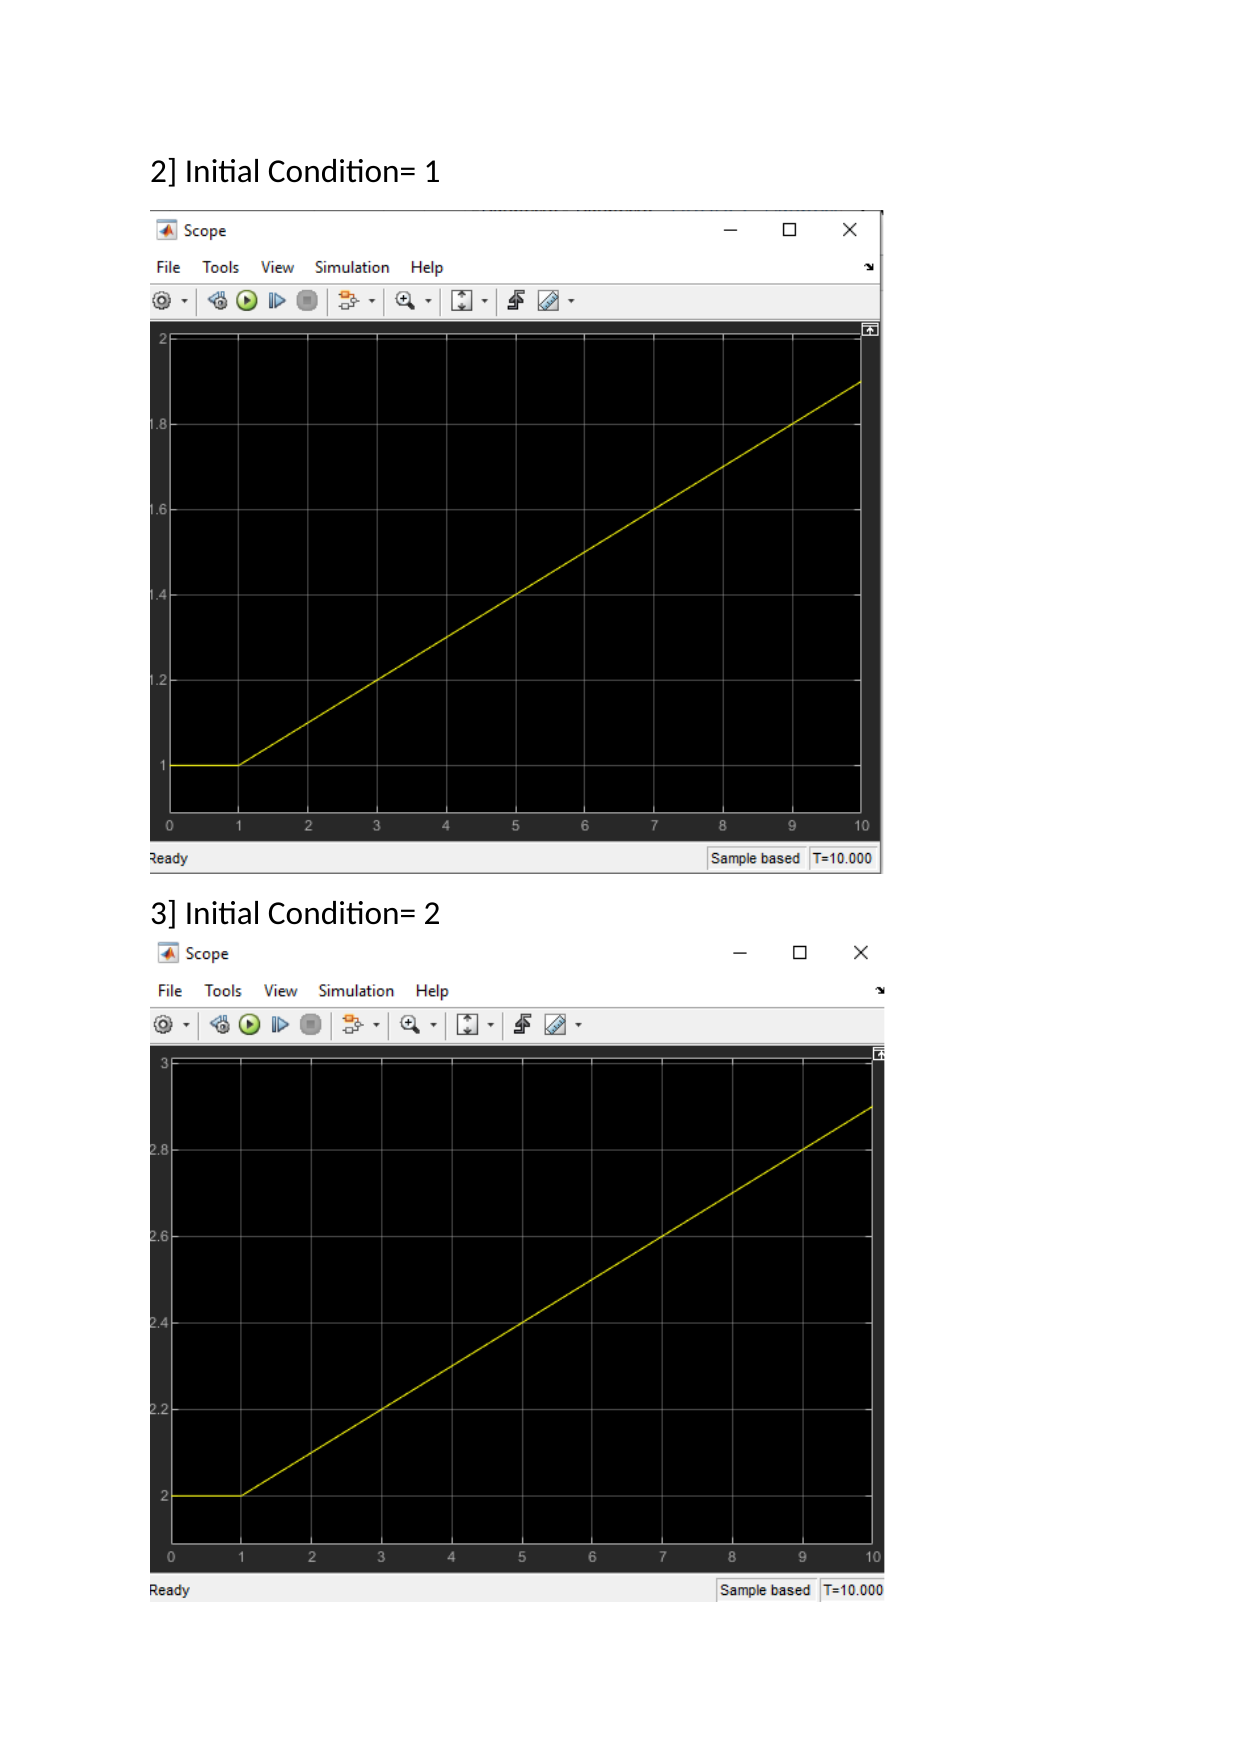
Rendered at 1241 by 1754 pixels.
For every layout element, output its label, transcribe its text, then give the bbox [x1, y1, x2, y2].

picture [150, 935, 885, 1602]
picture [150, 210, 884, 874]
text 2] Initial Condition= 1 [150, 150, 1090, 191]
